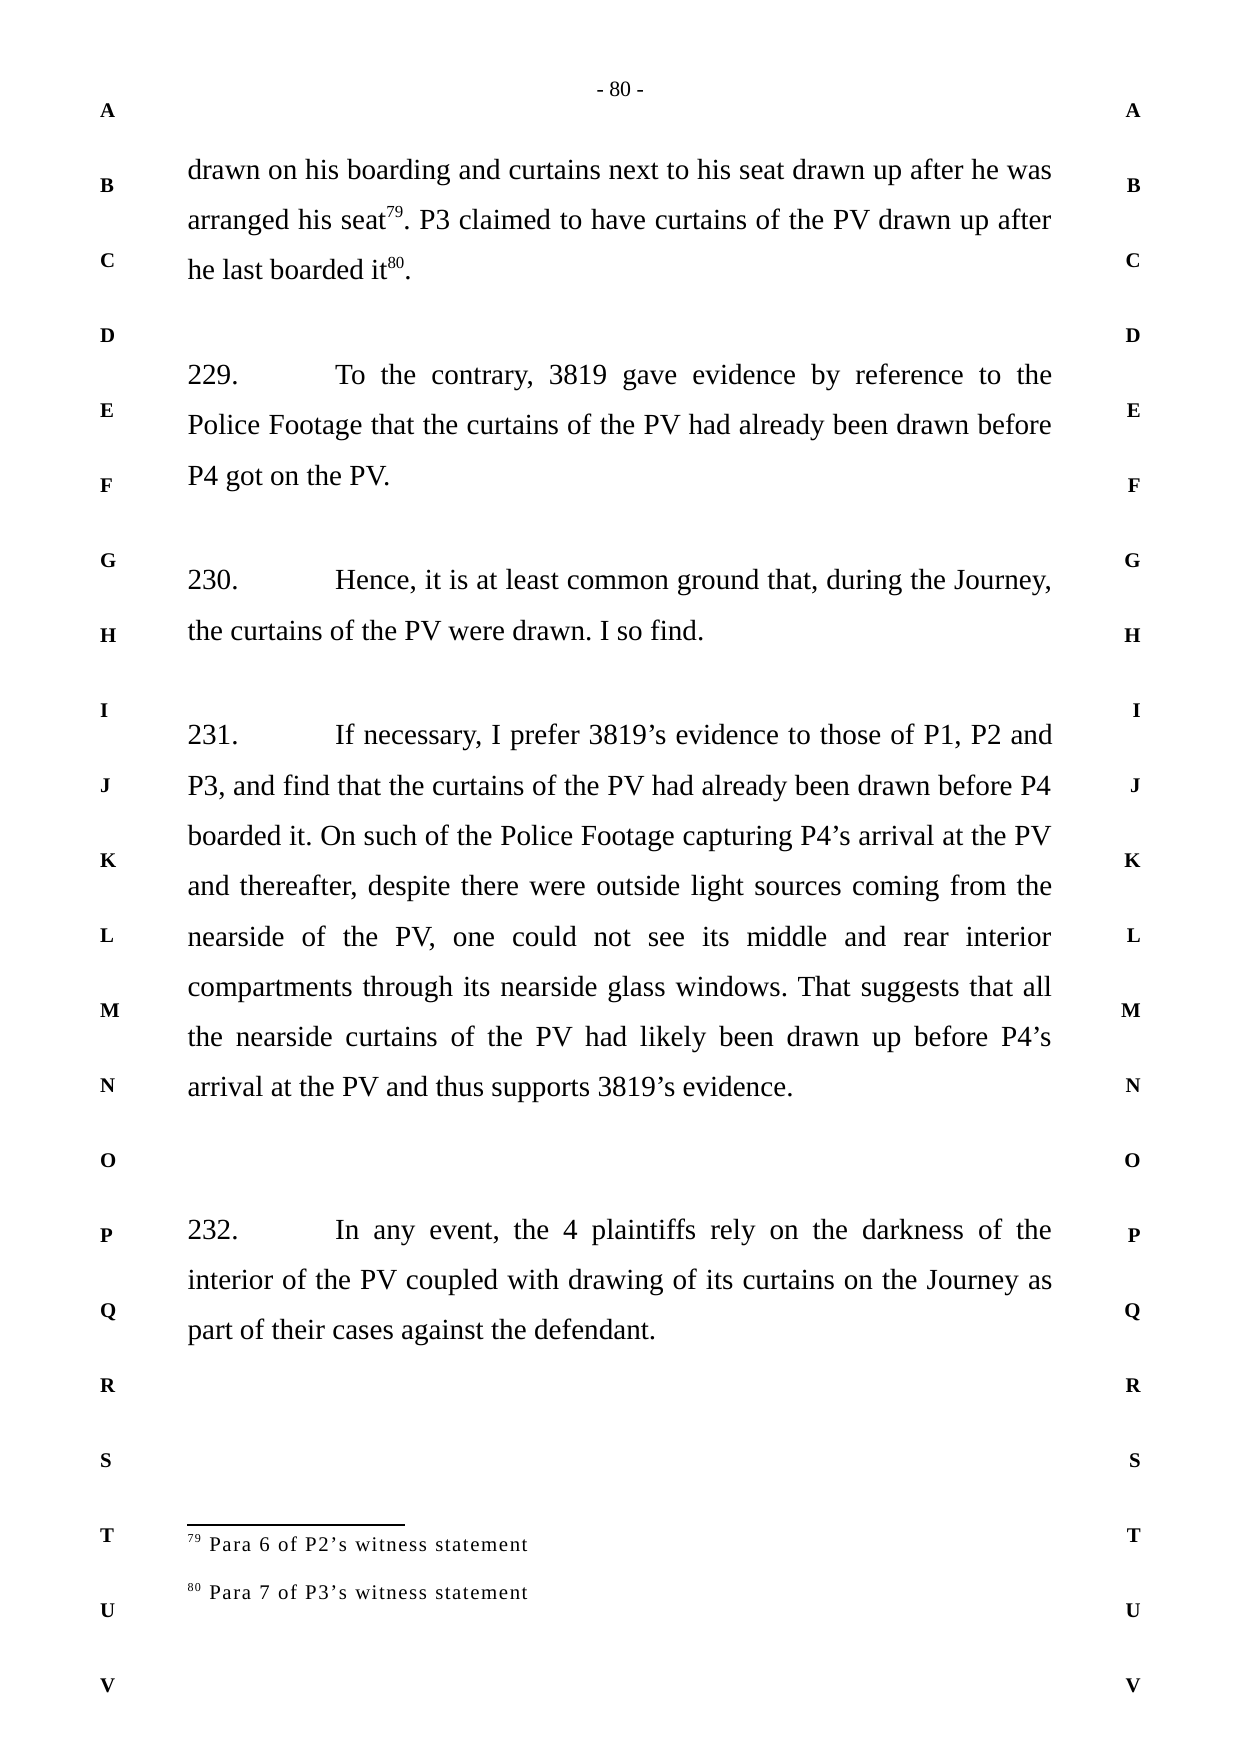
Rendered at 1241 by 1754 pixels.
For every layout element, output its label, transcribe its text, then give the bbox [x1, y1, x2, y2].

list If necessary, I prefer 3819’s evidence to those of P1, P2 and P3, and find that the curtains of the PV had already been drawn before P4 boarded it. On such of the Police Footage capturing P4’s arrival at the PV and thereafter, despite there were outside light sources coming from the nearside of the PV, one could not see its middle and rear interior compartments through its nearside glass windows. That suggests that all the nearside curtains of the PV had likely been drawn up before P4’s arrival at the PV and thus supports 3819’s evidence. [187, 717, 1053, 1103]
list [187, 152, 1053, 286]
list Hence, it is at least common ground that, during the Journey, the curtains of the PV were drawn. I so find. [187, 562, 1053, 646]
list To the contrary, 3819 gave evidence by reference to the Police Footage that the curtains of the PV had already been drawn before P4 got on the PV. [187, 357, 1053, 491]
list In any event, the 4 plaintiffs rely on the darkness of the interior of the PV coupled with drawing of its curtains on the Journey as part of their cases against the defendant. [187, 1212, 1053, 1346]
